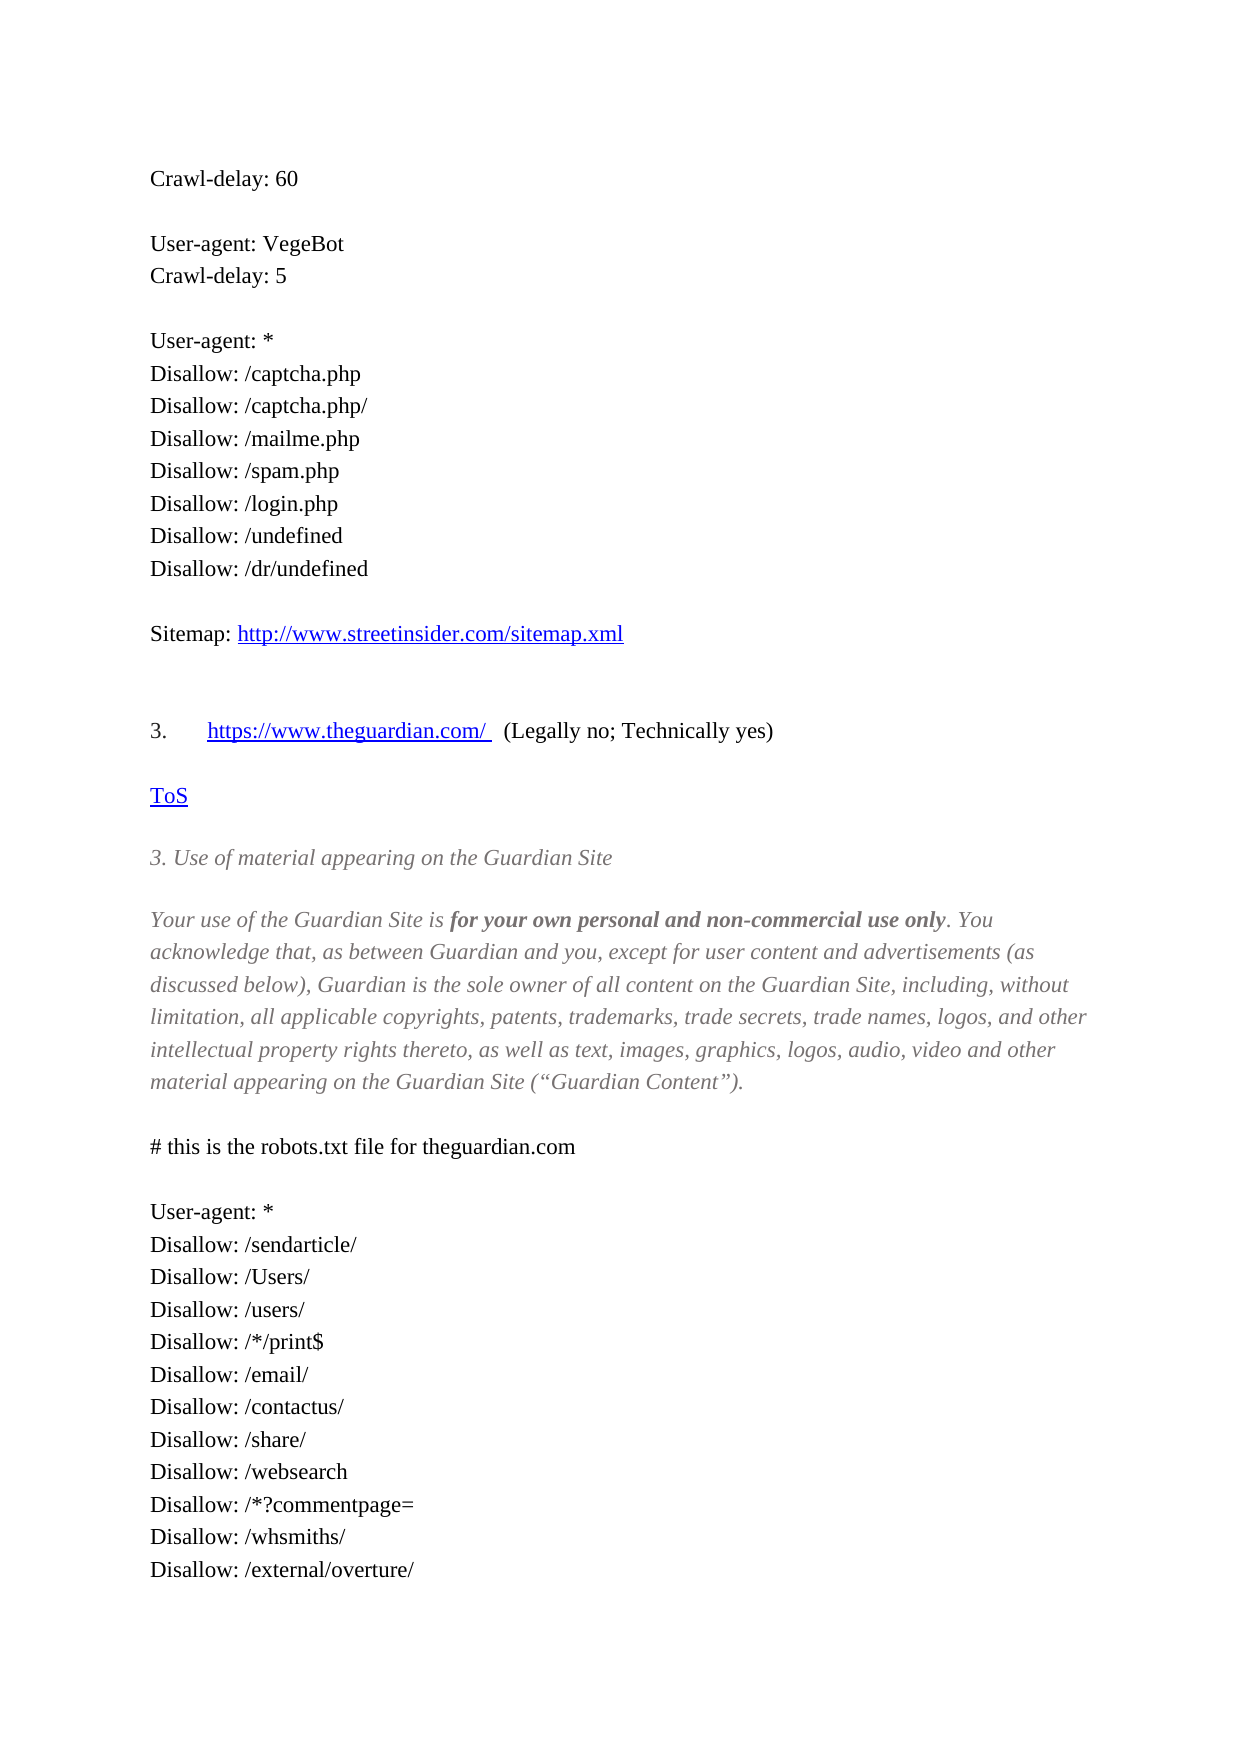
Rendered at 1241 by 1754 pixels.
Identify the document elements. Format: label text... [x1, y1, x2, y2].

text Disallow: /Users/ [150, 1260, 1090, 1293]
text Disallow: /external/overture/ [150, 1553, 1090, 1585]
text ToS [150, 779, 1090, 812]
text Disallow: /users/ [150, 1293, 1090, 1325]
text Disallow: /contactus/ [150, 1390, 1090, 1423]
text User-agent: * [150, 1195, 1090, 1228]
text User-agent: VegeBot [150, 227, 1090, 259]
text Disallow: /websearch [150, 1455, 1090, 1488]
text Disallow: /sendarticle/ [150, 1228, 1090, 1260]
text 3. https://www.theguardian.com/ (Legally no; Technically yes) [150, 714, 1090, 747]
text Your use of the Guardian Site is for your own personal and non-commercial use only. You acknowledge that, as between Guardian and you, except for user content and advertisements (as discussed below), Guardian is the sole owner of all content on the Guardian Site, including, without limitation, all applicable copyrights, patents, trademarks, trade secrets, trade names, logos, and other intellectual property rights thereto, as well as text, images, graphics, logos, audio, video and other material appearing on the Guardian Site (“Guardian Content”). [150, 903, 1090, 1098]
text Disallow: /captcha.php [150, 357, 1090, 389]
text Disallow: /mailme.php [150, 422, 1090, 454]
text Disallow: /*/print$ [150, 1325, 1090, 1358]
text # this is the robots.txt file for theguardian.com [150, 1130, 1090, 1163]
text Disallow: /spam.php [150, 454, 1090, 487]
text Crawl-delay: 5 [150, 259, 1090, 292]
text Disallow: /*?commentpage= [150, 1488, 1090, 1520]
text Disallow: /whsmiths/ [150, 1520, 1090, 1553]
text User-agent: * [150, 324, 1090, 357]
text 3. Use of material appearing on the Guardian Site [150, 841, 1090, 874]
text Disallow: /dr/undefined [150, 552, 1090, 584]
text Disallow: /email/ [150, 1358, 1090, 1390]
text Disallow: /captcha.php/ [150, 389, 1090, 422]
text Sitemap: http://www.streetinsider.com/sitemap.xml [150, 617, 1090, 649]
text Disallow: /share/ [150, 1423, 1090, 1455]
text Disallow: /undefined [150, 519, 1090, 552]
text Disallow: /login.php [150, 487, 1090, 519]
text Crawl-delay: 60 [150, 162, 1090, 194]
